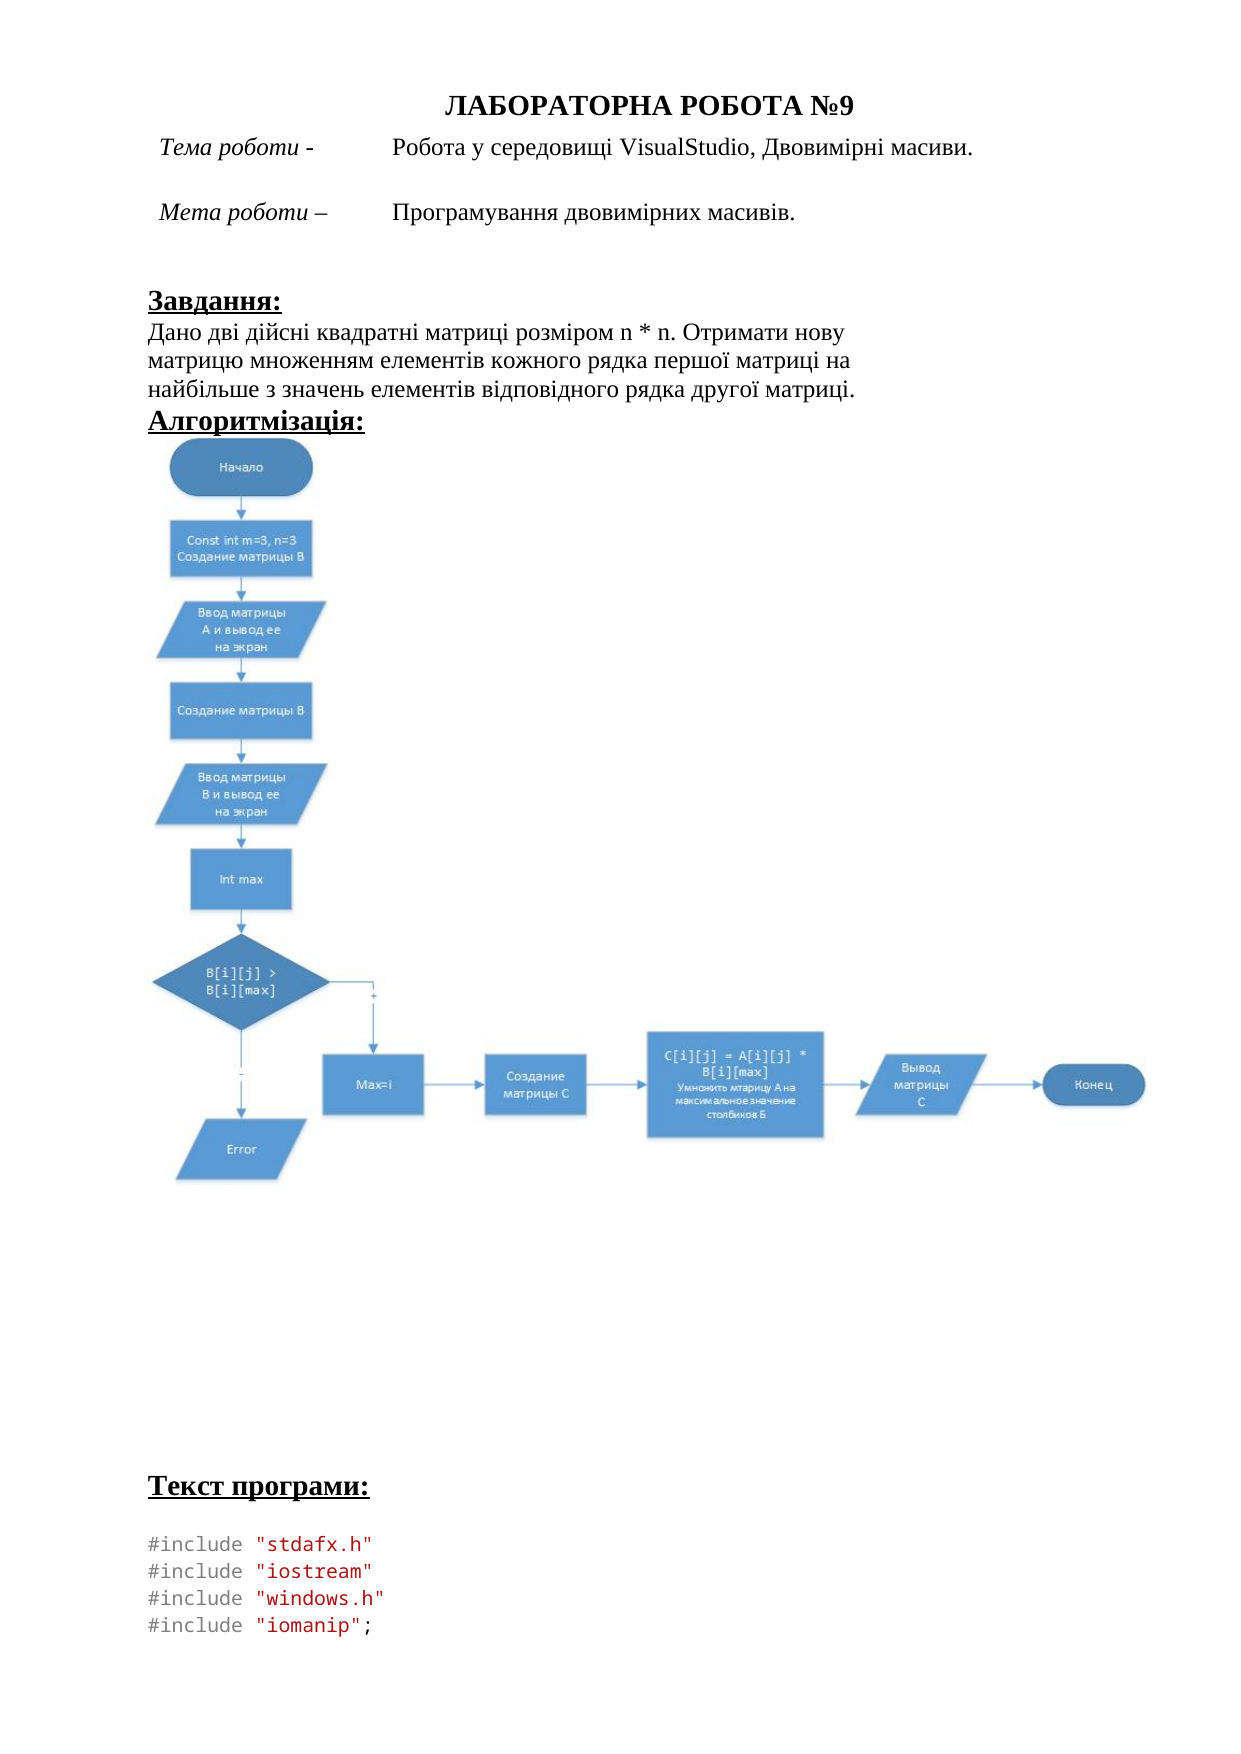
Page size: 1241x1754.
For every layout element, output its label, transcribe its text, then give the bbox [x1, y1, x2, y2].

text #include "iomanip"; [148, 1612, 1152, 1639]
table_header Програмування двовимірних масивів. [381, 197, 1191, 254]
table_header Тема роботи - [148, 132, 381, 168]
picture [147, 436, 1151, 1188]
table_header Робота у середовищі VisualStudio, Двовимірні масиви. [381, 132, 1191, 168]
text Алгоритмізація: [148, 403, 1152, 436]
text #include "windows.h" [148, 1585, 1152, 1612]
text матрицю множенням елементів кожного рядка першої матриці на [148, 345, 1152, 374]
text Лабораторна робота №9 [148, 88, 1152, 122]
table_header Мета роботи – [148, 197, 381, 254]
text Текст програми: [148, 1468, 1152, 1502]
text найбільше з значень елементів відповідного рядка другої матриці. [148, 374, 1152, 403]
text Дано дві дійсні квадратні матриці розміром n * n. Отримати нову [148, 317, 1152, 345]
text #include "iostream" [148, 1558, 1152, 1585]
text Завдання: [148, 283, 1152, 317]
text #include "stdafx.h" [148, 1531, 1152, 1558]
